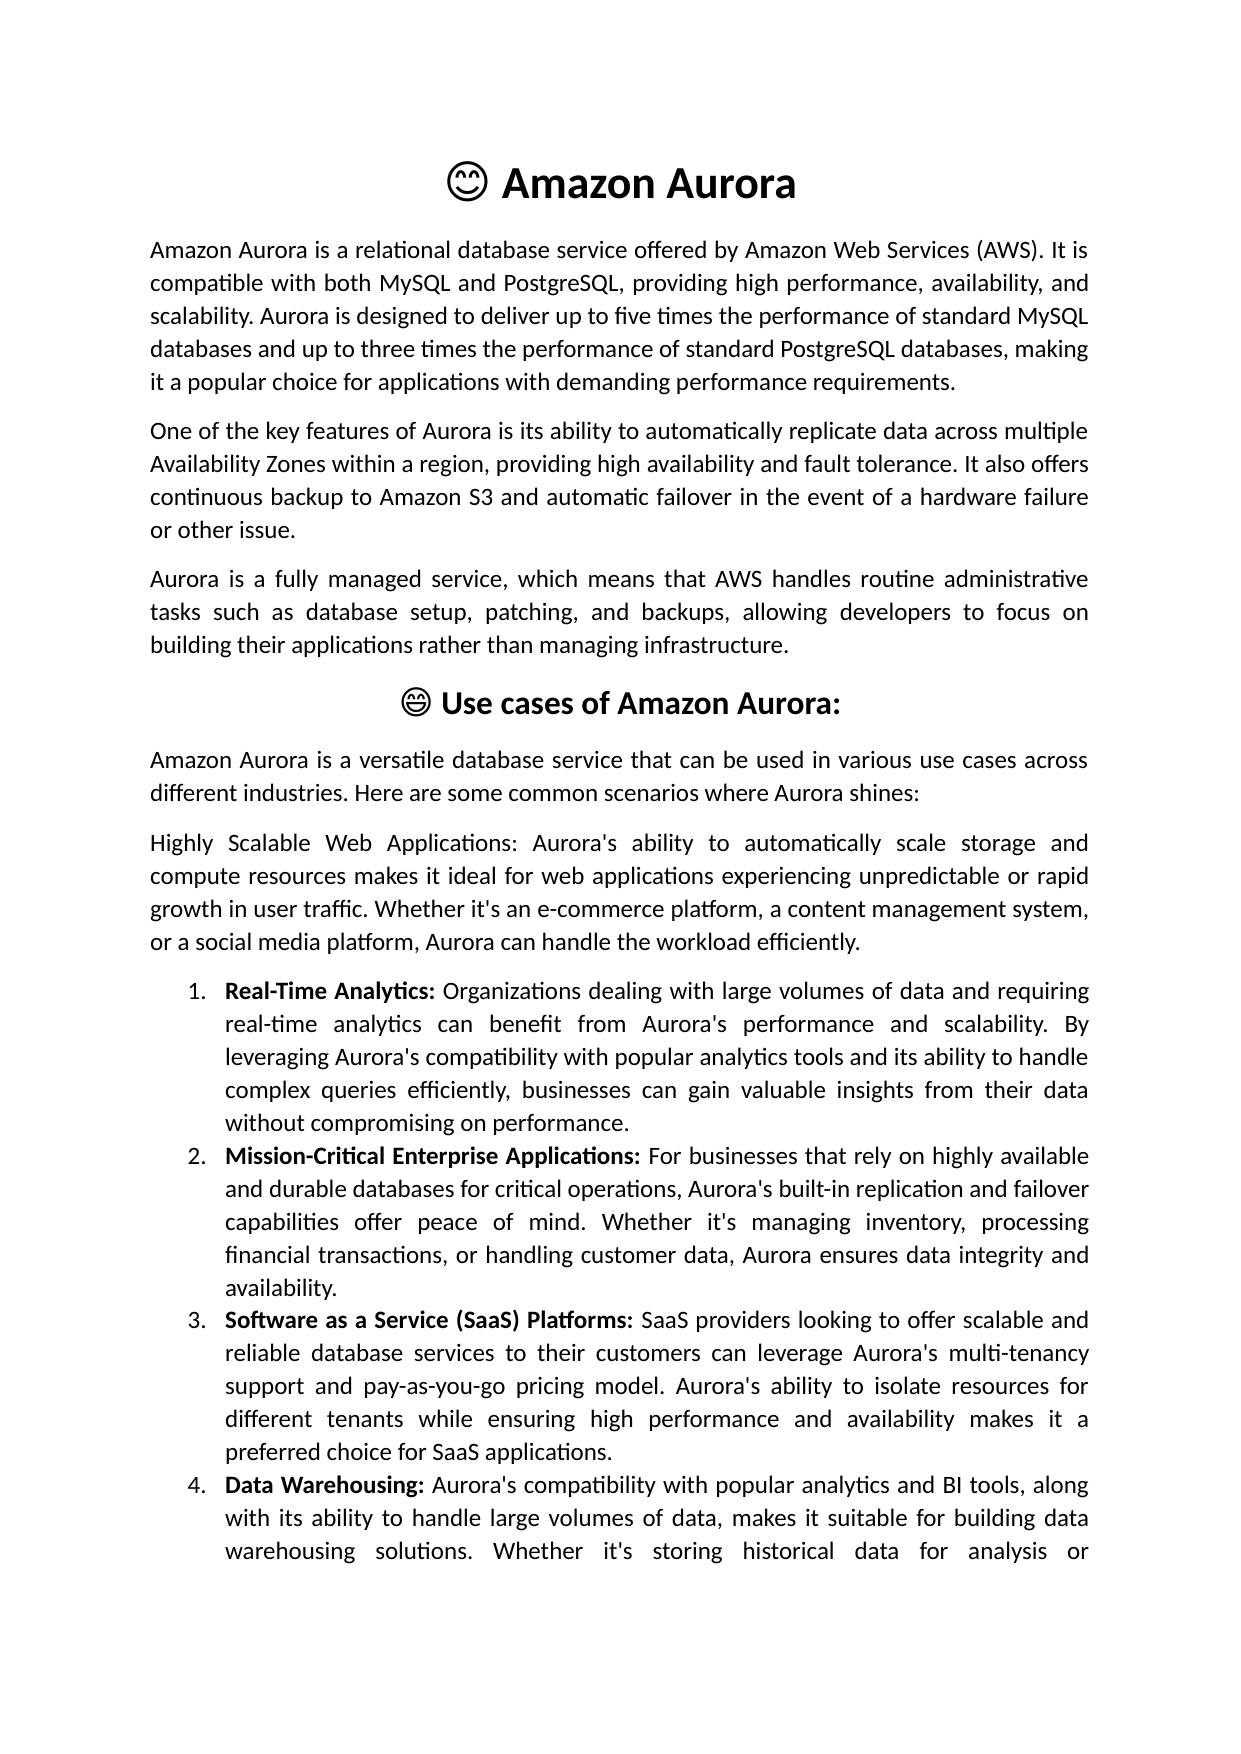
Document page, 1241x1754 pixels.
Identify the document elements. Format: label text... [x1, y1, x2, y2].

text Amazon Aurora is a relational database service offered by Amazon Web Services (AWS). It is compatible with both MySQL and PostgreSQL, providing high performance, availability, and scalability. Aurora is designed to deliver up to five times the performance of standard MySQL databases and up to three times the performance of standard PostgreSQL databases, making it a popular choice for applications with demanding performance requirements. [150, 234, 1090, 396]
list Real-Time Analytics: Organizations dealing with large volumes of data and requiring real-time analytics can benefit from Aurora's performance and scalability. By leveraging Aurora's compatibility with popular analytics tools and its ability to handle complex queries efficiently, businesses can gain valuable insights from their data without compromising on performance. [187, 975, 1090, 1138]
text Aurora is a fully managed service, which means that AWS handles routine administrative tasks such as database setup, patching, and backups, allowing developers to focus on building their applications rather than managing infrastructure. [150, 563, 1090, 660]
text One of the key features of Aurora is its ability to automatically replicate data across multiple Availability Zones within a region, providing high availability and fault tolerance. It also offers continuous backup to Amazon S3 and automatic failover in the event of a hardware failure or other issue. [150, 415, 1090, 544]
text Highly Scalable Web Applications: Aurora's ability to automatically scale storage and compute resources makes it ideal for web applications experiencing unpredictable or rapid growth in user traffic. Whether it's an e-commerce platform, a content management system, or a social media platform, Aurora can handle the workload efficiently. [150, 827, 1090, 956]
text Amazon Aurora [150, 150, 1090, 212]
text Use cases of Amazon Aurora: [150, 679, 1090, 724]
list Software as a Service (SaaS) Platforms: SaaS providers looking to offer scalable and reliable database services to their customers can leverage Aurora's multi-tenancy support and pay-as-you-go pricing model. Aurora's ability to isolate resources for different tenants while ensuring high performance and availability makes it a preferred choice for SaaS applications. [187, 1304, 1090, 1467]
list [187, 1469, 1090, 1566]
text Amazon Aurora is a versatile database service that can be used in various use cases across different industries. Here are some common scenarios where Aurora shines: [150, 744, 1090, 808]
list Mission-Critical Enterprise Applications: For businesses that rely on highly available and durable databases for critical operations, Aurora's built-in replication and failover capabilities offer peace of mind. Whether it's managing inventory, processing financial transactions, or handling customer data, Aurora ensures data integrity and availability. [187, 1140, 1090, 1302]
